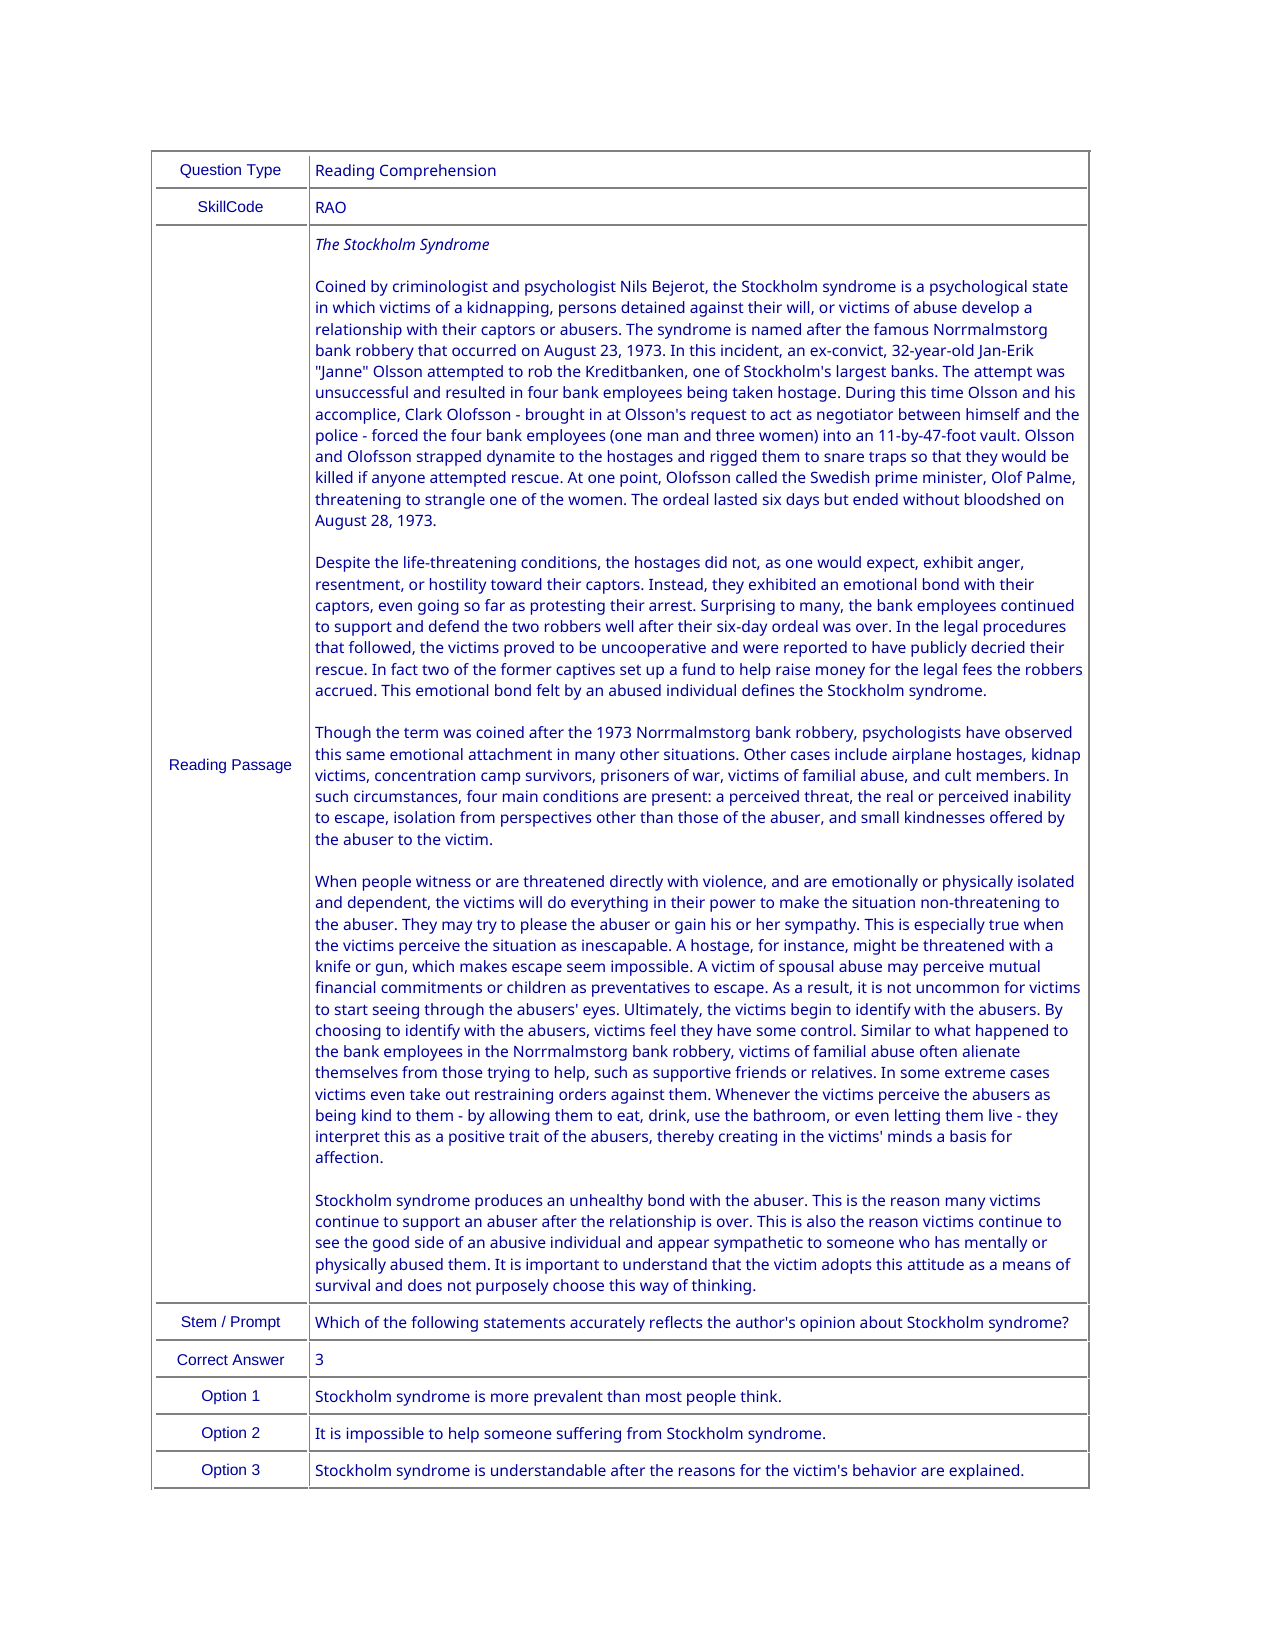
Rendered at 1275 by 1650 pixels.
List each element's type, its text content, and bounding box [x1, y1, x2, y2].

table_cell Stem / Prompt [154, 1302, 307, 1339]
table_cell SkillCode [154, 187, 307, 224]
table_cell Stockholm syndrome is more prevalent than most people think. [310, 1376, 1089, 1413]
table_cell Question Type [154, 153, 308, 187]
table_cell Reading Comprehension [309, 153, 1088, 187]
table_cell Stockholm syndrome is understandable after the reasons for the victim's behavior are explained. [309, 1450, 1089, 1487]
table_cell Reading Passage [154, 224, 307, 1302]
table_cell Correct Answer [154, 1339, 307, 1376]
table_cell It is impossible to help someone suffering from Stockholm syndrome. [310, 1413, 1089, 1450]
table_cell Option 3 [154, 1450, 308, 1487]
table_cell Which of the following statements accurately reflects the author's opinion about Stockholm syndrome? [310, 1302, 1089, 1339]
table_cell 3 [310, 1339, 1089, 1376]
table_cell The Stockholm Syndrome Coined by criminologist and psychologist Nils Bejerot, the Stockholm syndrome is a psychological state in which victims of a kidnapping, persons detained against their will, or victims of abuse develop a relationship with their captors or abusers. The syndrome is named after the famous Norrmalmstorg bank robbery that occurred on August 23, 1973. In this incident, an ex-convict, 32-year-old Jan-Erik "Janne" Olsson attempted to rob the Kreditbanken, one of Stockholm's largest banks. The attempt was unsuccessful and resulted in four bank employees being taken hostage. During this time Olsson and his accomplice, Clark Olofsson - brought in at Olsson's request to act as negotiator between himself and the police - forced the four bank employees (one man and three women) into an 11-by-47-foot vault. Olsson and Olofsson strapped dynamite to the hostages and rigged them to snare traps so that they would be killed if anyone attempted rescue. At one point, Olofsson called the Swedish prime minister, Olof Palme, threatening to strangle one of the women. The ordeal lasted six days but ended without bloodshed on August 28, 1973. Despite the life-threatening conditions, the hostages did not, as one would expect, exhibit anger, resentment, or hostility toward their captors. Instead, they exhibited an emotional bond with their captors, even going so far as protesting their arrest. Surprising to many, the bank employees continued to support and defend the two robbers well after their six-day ordeal was over. In the legal procedures that followed, the victims proved to be uncooperative and were reported to have publicly decried their rescue. In fact two of the former captives set up a fund to help raise money for the legal fees the robbers accrued. This emotional bond felt by an abused individual defines the Stockholm syndrome. Though the term was coined after the 1973 Norrmalmstorg bank robbery, psychologists have observed this same emotional attachment in many other situations. Other cases include airplane hostages, kidnap victims, concentration camp survivors, prisoners of war, victims of familial abuse, and cult members. In such circumstances, four main conditions are present: a perceived threat, the real or perceived inability to escape, isolation from perspectives other than those of the abuser, and small kindnesses offered by the abuser to the victim. When people witness or are threatened directly with violence, and are emotionally or physically isolated and dependent, the victims will do everything in their power to make the situation non-threatening to the abuser. They may try to please the abuser or gain his or her sympathy. This is especially true when the victims perceive the situation as inescapable. A hostage, for instance, might be threatened with a knife or gun, which makes escape seem impossible. A victim of spousal abuse may perceive mutual financial commitments or children as preventatives to escape. As a result, it is not uncommon for victims to start seeing through the abusers' eyes. Ultimately, the victims begin to identify with the abusers. By choosing to identify with the abusers, victims feel they have some control. Similar to what happened to the bank employees in the Norrmalmstorg bank robbery, victims of familial abuse often alienate themselves from those trying to help, such as supportive friends or relatives. In some extreme cases victims even take out restraining orders against them. Whenever the victims perceive the abusers as being kind to them - by allowing them to eat, drink, use the bathroom, or even letting them live - they interpret this as a positive trait of the abusers, thereby creating in the victims' minds a basis for affection. Stockholm syndrome produces an unhealthy bond with the abuser. This is the reason many victims continue to support an abuser after the relationship is over. This is also the reason victims continue to see the good side of an abusive individual and appear sympathetic to someone who has mentally or physically abused them. It is important to understand that the victim adopts this attitude as a means of survival and does not purposely choose this way of thinking. [310, 224, 1088, 1302]
table_cell Option 2 [154, 1413, 307, 1450]
table_cell RAO [310, 187, 1088, 224]
table_cell Option 1 [154, 1376, 307, 1413]
